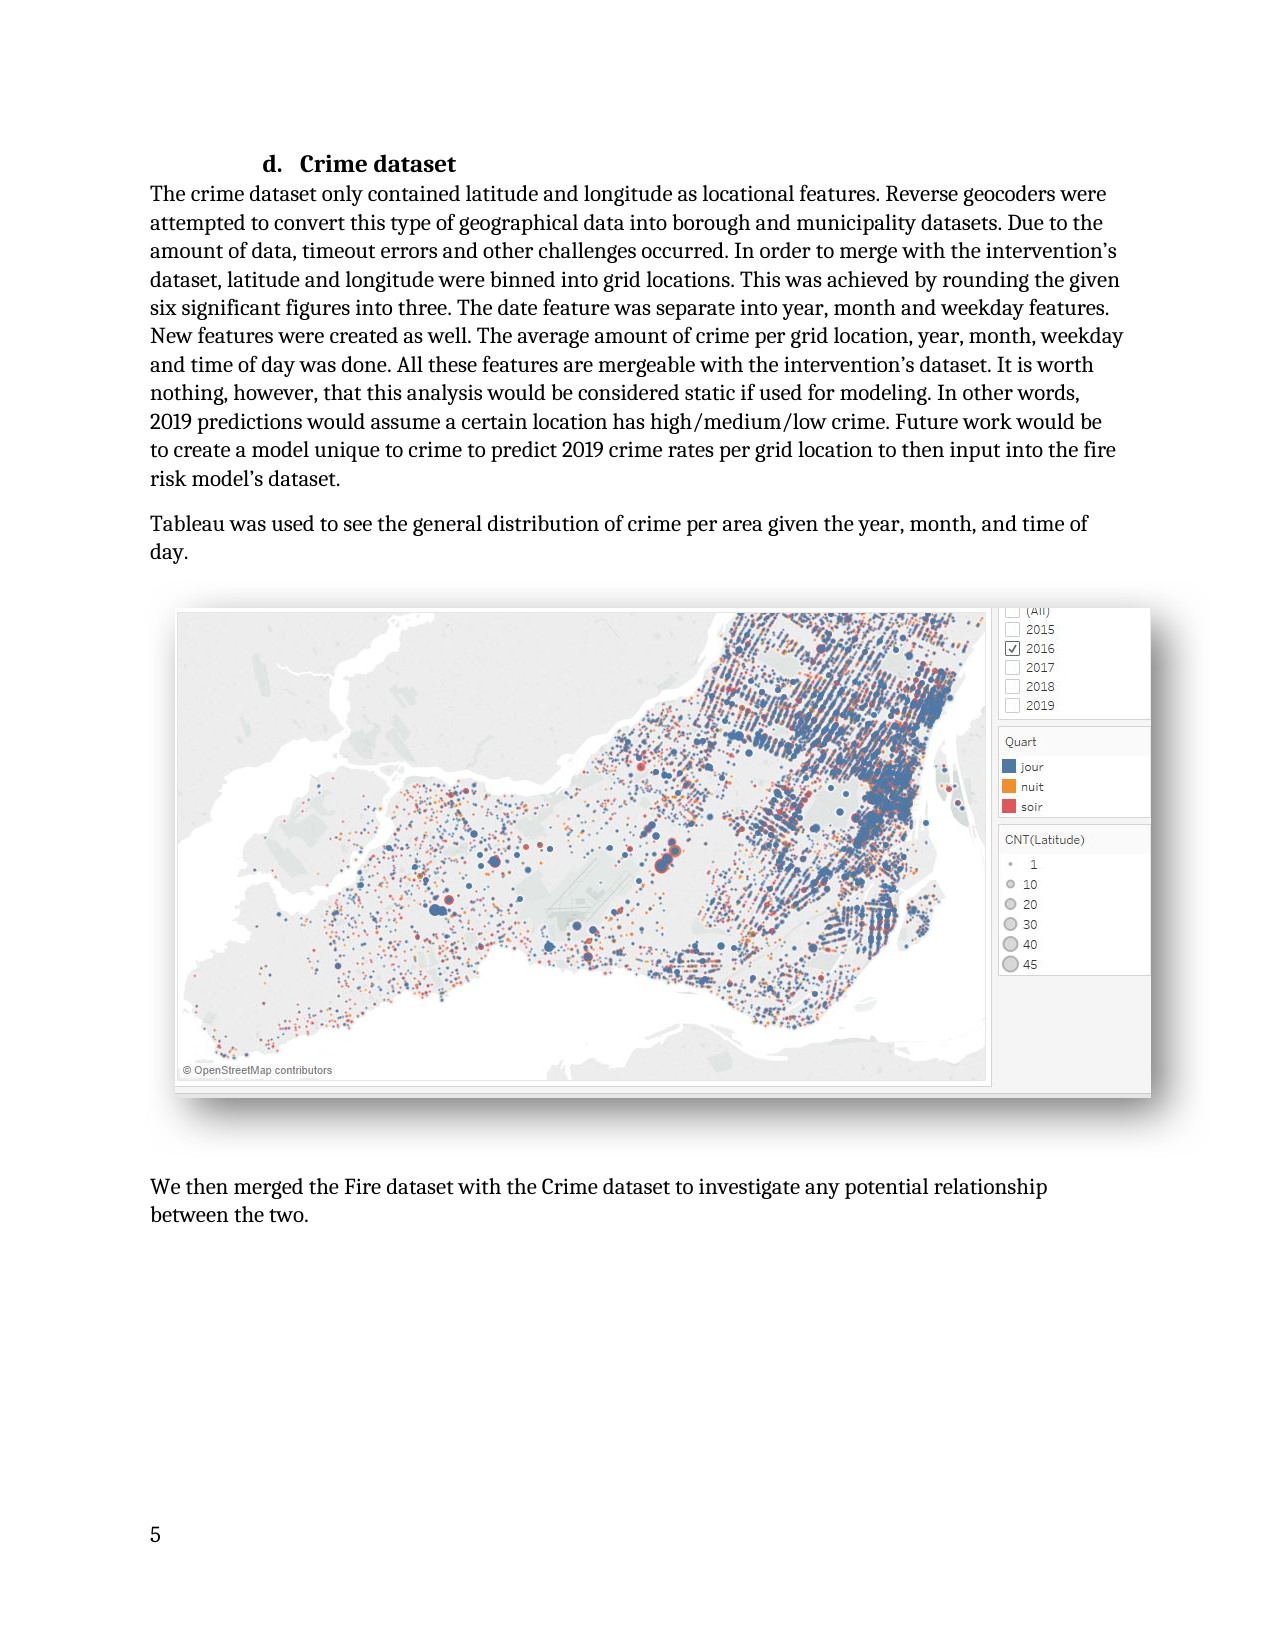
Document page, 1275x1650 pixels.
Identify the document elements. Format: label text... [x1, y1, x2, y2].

picture [175, 608, 1151, 1098]
subtitle Crime dataset [262, 150, 1125, 179]
text We then merged the Fire dataset with the Crime dataset to investigate any potential relationship between the two. [150, 1174, 1125, 1228]
text The crime dataset only contained latitude and longitude as locational features. Reverse geocoders were attempted to convert this type of geographical data into borough and municipality datasets. Due to the amount of data, timeout errors and other challenges occurred. In order to merge with the intervention’s dataset, latitude and longitude were binned into grid locations. This was achieved by rounding the given six significant figures into three. The date feature was separate into year, month and weekday features. New features were created as well. The average amount of crime per grid location, year, month, weekday and time of day was done. All these features are mergeable with the intervention’s dataset. It is worth nothing, however, that this analysis would be considered static if used for modeling. In other words, 2019 predictions would assume a certain location has high/medium/low crime. Future work would be to create a model unique to crime to predict 2019 crime rates per grid location to then input into the fire risk model’s dataset. [150, 181, 1125, 492]
text Tableau was used to see the general distribution of crime per area given the year, month, and time of day. [150, 511, 1125, 565]
